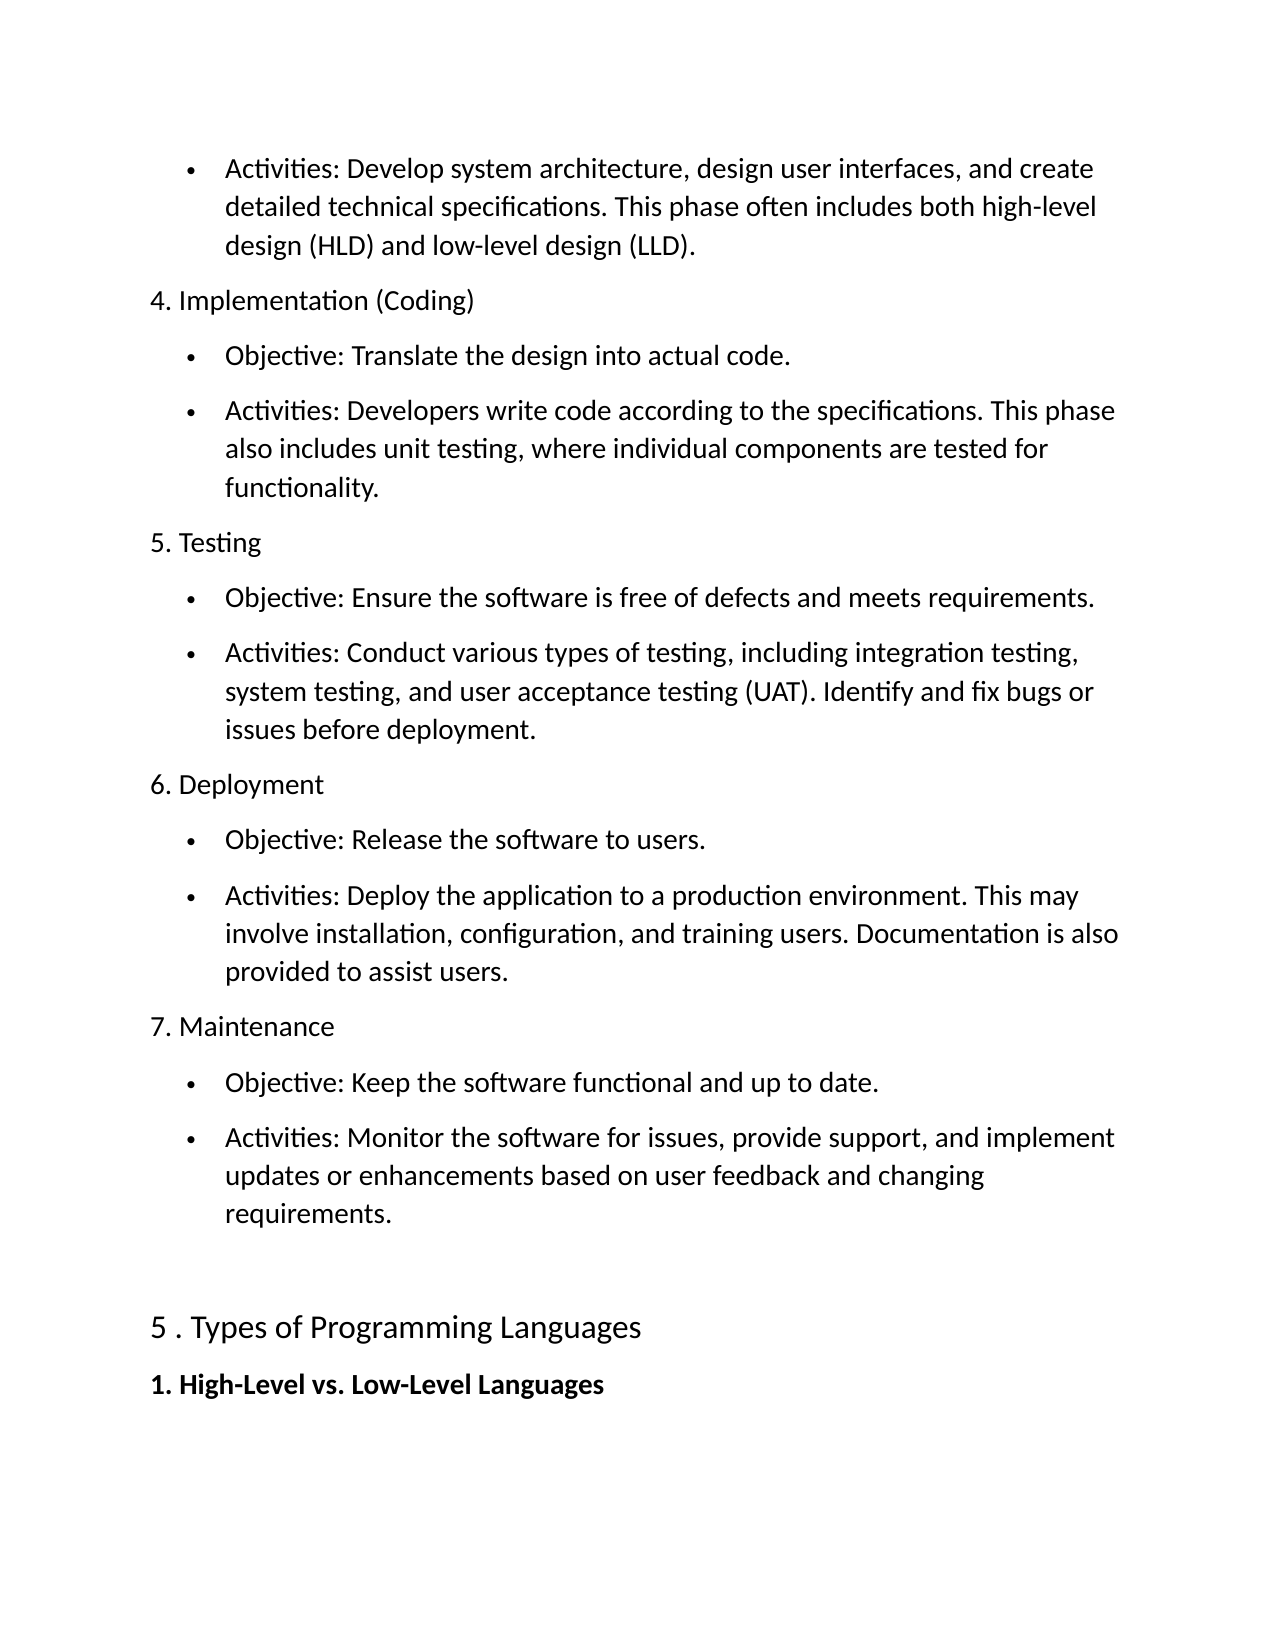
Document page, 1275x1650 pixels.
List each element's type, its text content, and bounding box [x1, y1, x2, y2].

list Activities: Monitor the software for issues, provide support, and implement updates or enhancements based on user feedback and changing requirements. [187, 1119, 1125, 1231]
list Activities: Deploy the application to a production environment. This may involve installation, configuration, and training users. Documentation is also provided to assist users. [187, 877, 1125, 989]
list Objective: Ensure the software is free of defects and meets requirements. [187, 579, 1125, 615]
list Objective: Release the software to users. [187, 821, 1125, 857]
text 6. Deployment [150, 766, 1125, 802]
list Objective: Translate the design into actual code. [187, 337, 1125, 373]
text 4. Implementation (Coding) [150, 282, 1125, 318]
list Objective: Keep the software functional and up to date. [187, 1064, 1125, 1099]
text 5 . Types of Programming Languages [150, 1306, 1125, 1347]
list Activities: Conduct various types of testing, including integration testing, system testing, and user acceptance testing (UAT). Identify and fix bugs or issues before deployment. [187, 634, 1125, 747]
list Activities: Develop system architecture, design user interfaces, and create detailed technical specifications. This phase often includes both high-level design (HLD) and low-level design (LLD). [187, 150, 1125, 262]
text 1. High-Level vs. Low-Level Languages [150, 1366, 1125, 1402]
text 7. Maintenance [150, 1008, 1125, 1044]
text 5. Testing [150, 524, 1125, 560]
list Activities: Developers write code according to the specifications. This phase also includes unit testing, where individual components are tested for functionality. [187, 392, 1125, 505]
